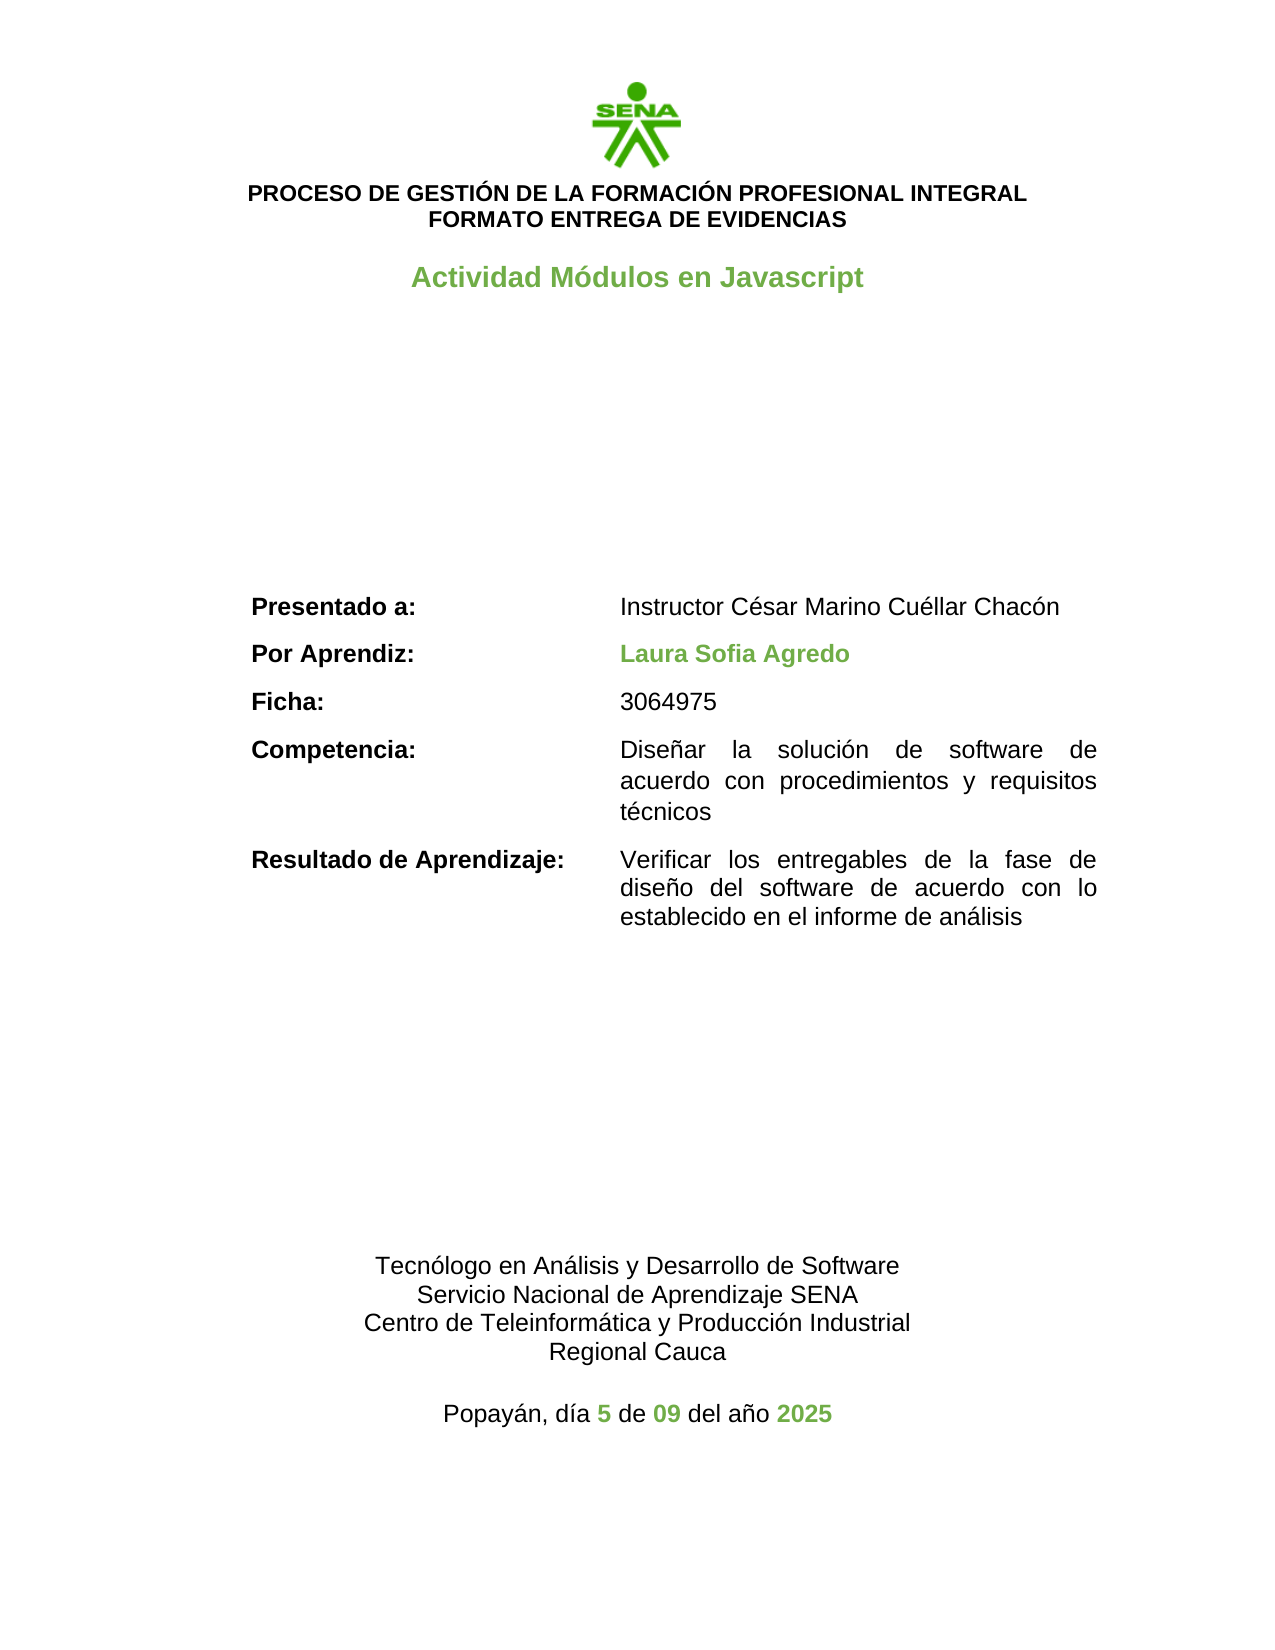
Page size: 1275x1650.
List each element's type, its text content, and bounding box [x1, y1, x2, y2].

text Competencia: Diseñar la solución de software de acuerdo con procedimientos y requisitos técnicos [251, 735, 1098, 826]
text Regional Cauca [177, 1337, 1098, 1366]
text Centro de Teleinformática y Producción Industrial [177, 1308, 1098, 1337]
text Presentado a: Instructor César Marino Cuéllar Chacón [251, 592, 1098, 621]
text Actividad Módulos en Javascript [177, 261, 1098, 294]
text Resultado de Aprendizaje: Verificar los entregables de la fase de diseño del software de acuerdo con lo establecido en el informe de análisis [251, 845, 1098, 931]
text Popayán, día 5 de 09 del año 2025 [177, 1399, 1098, 1428]
text Ficha: 3064975 [251, 687, 1098, 716]
picture [586, 73, 689, 180]
text Por Aprendiz: Laura Sofia Agredo [251, 639, 1098, 668]
text Servicio Nacional de Aprendizaje SENA [177, 1280, 1098, 1308]
text Tecnólogo en Análisis y Desarrollo de Software [177, 1251, 1098, 1280]
